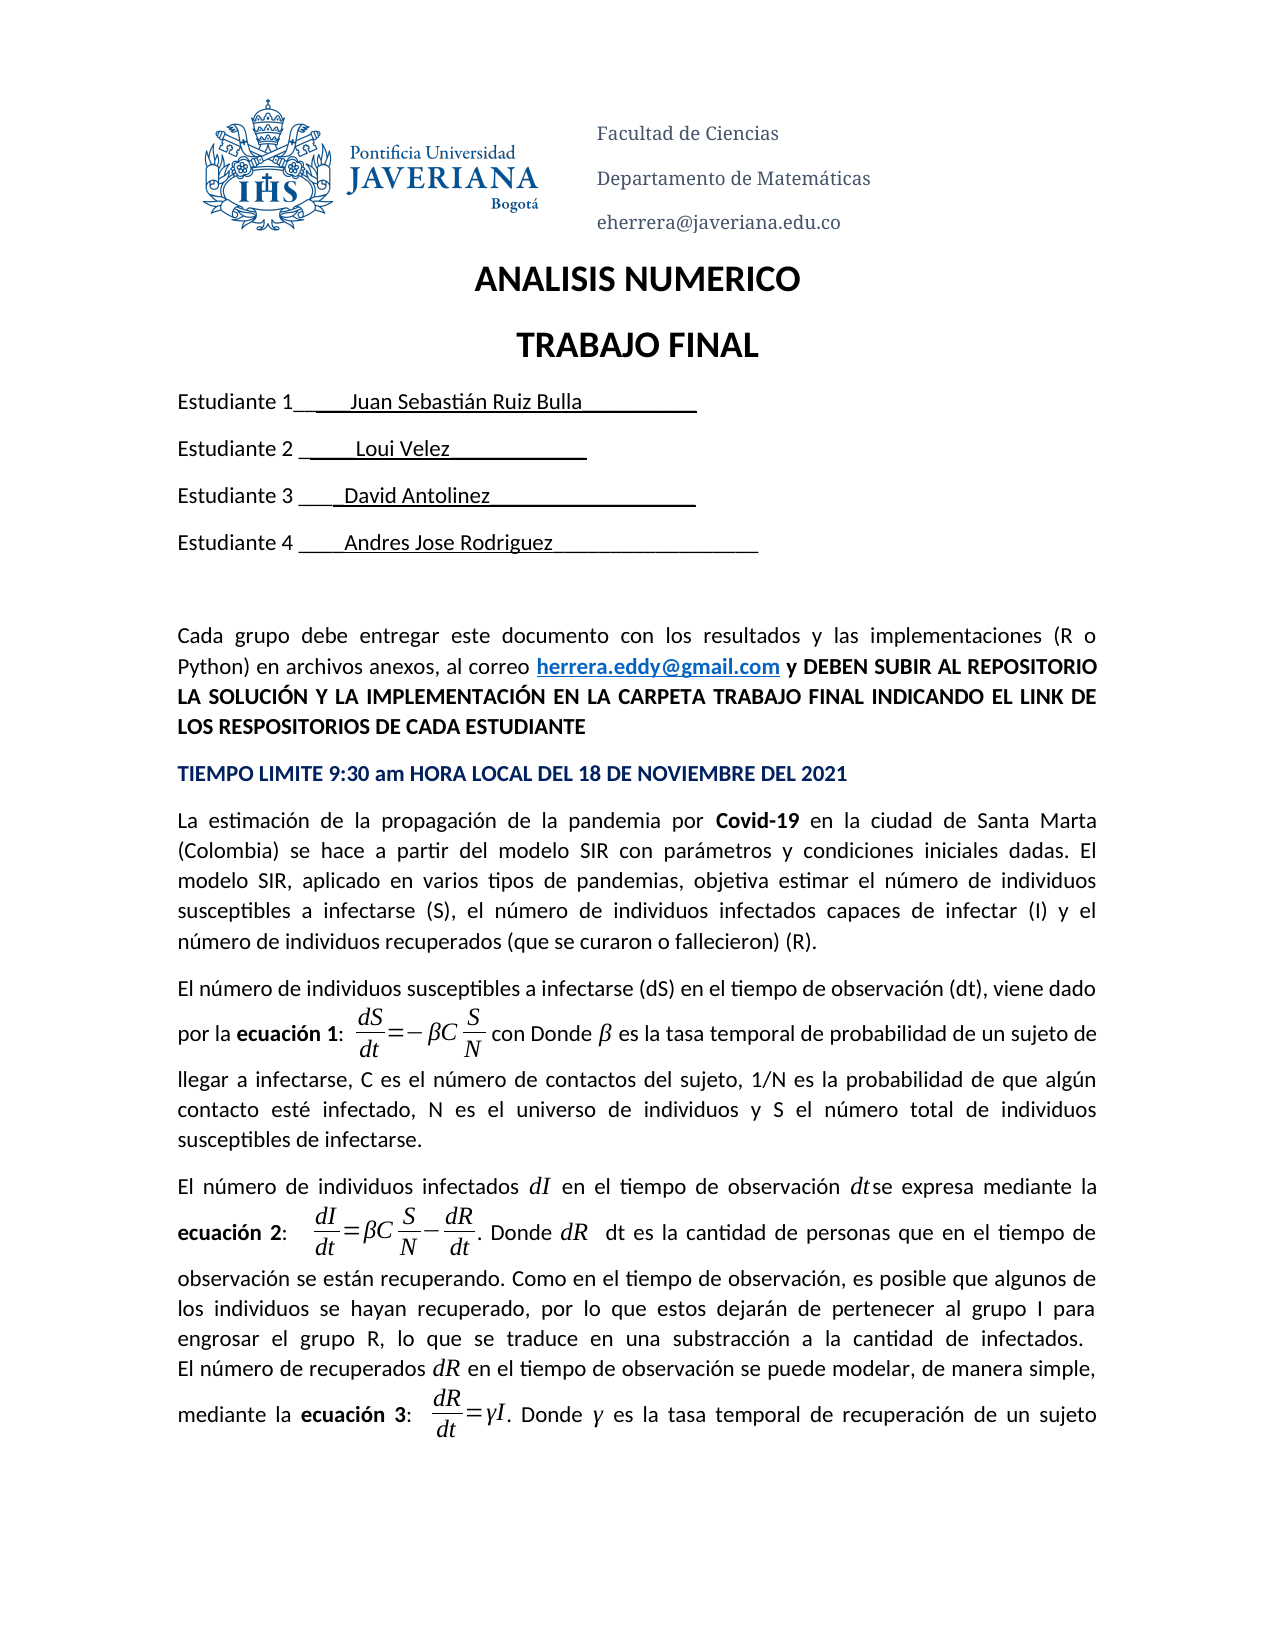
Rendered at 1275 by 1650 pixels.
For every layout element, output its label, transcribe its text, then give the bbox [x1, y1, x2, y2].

text TRABAJO FINAL [177, 321, 1098, 367]
text Cada grupo debe entregar este documento con los resultados y las implementaciones (R o Python) en archivos anexos, al correo herrera.eddy@gmail.com y DEBEN SUBIR AL REPOSITORIO LA SOLUCIÓN Y LA IMPLEMENTACIÓN EN LA CARPETA TRABAJO FINAL INDICANDO EL LINK DE LOS RESPOSITORIOS DE CADA ESTUDIANTE [177, 622, 1098, 740]
text ANALISIS NUMERICO [177, 255, 1098, 301]
text La estimación de la propagación de la pandemia por Covid-19 en la ciudad de Santa Marta (Colombia) se hace a partir del modelo SIR con parámetros y condiciones iniciales dadas. El modelo SIR, aplicado en varios tipos de pandemias, objetiva estimar el número de individuos susceptibles a infectarse (S), el número de individuos infectados capaces de infectar (I) y el número de individuos recuperados (que se curaron o fallecieron) (R). [177, 806, 1098, 955]
text Estudiante 2 _____Loui Velez____________ [177, 434, 1098, 462]
text Estudiante 1_____Juan Sebastián Ruiz Bulla__________ [177, 387, 1098, 415]
text TIEMPO LIMITE 9:30 am HORA LOCAL DEL 18 DE NOVIEMBRE DEL 2021 [177, 759, 1098, 787]
text Estudiante 3 ____David Antolinez__________________ [177, 481, 1098, 509]
text El número de individuos susceptibles a infectarse (dS) en el tiempo de observación (dt), viene dado por la ecuación 1: con Donde es la tasa temporal de probabilidad de un sujeto de llegar a infectarse, C es el número de contactos del sujeto, 1/N es la probabilidad de que algún contacto esté infectado, N es el universo de individuos y S el número total de individuos susceptibles de infectarse. [177, 974, 1098, 1153]
text Estudiante 4 ____Andres Jose Rodriguez__________________ [177, 528, 1098, 556]
